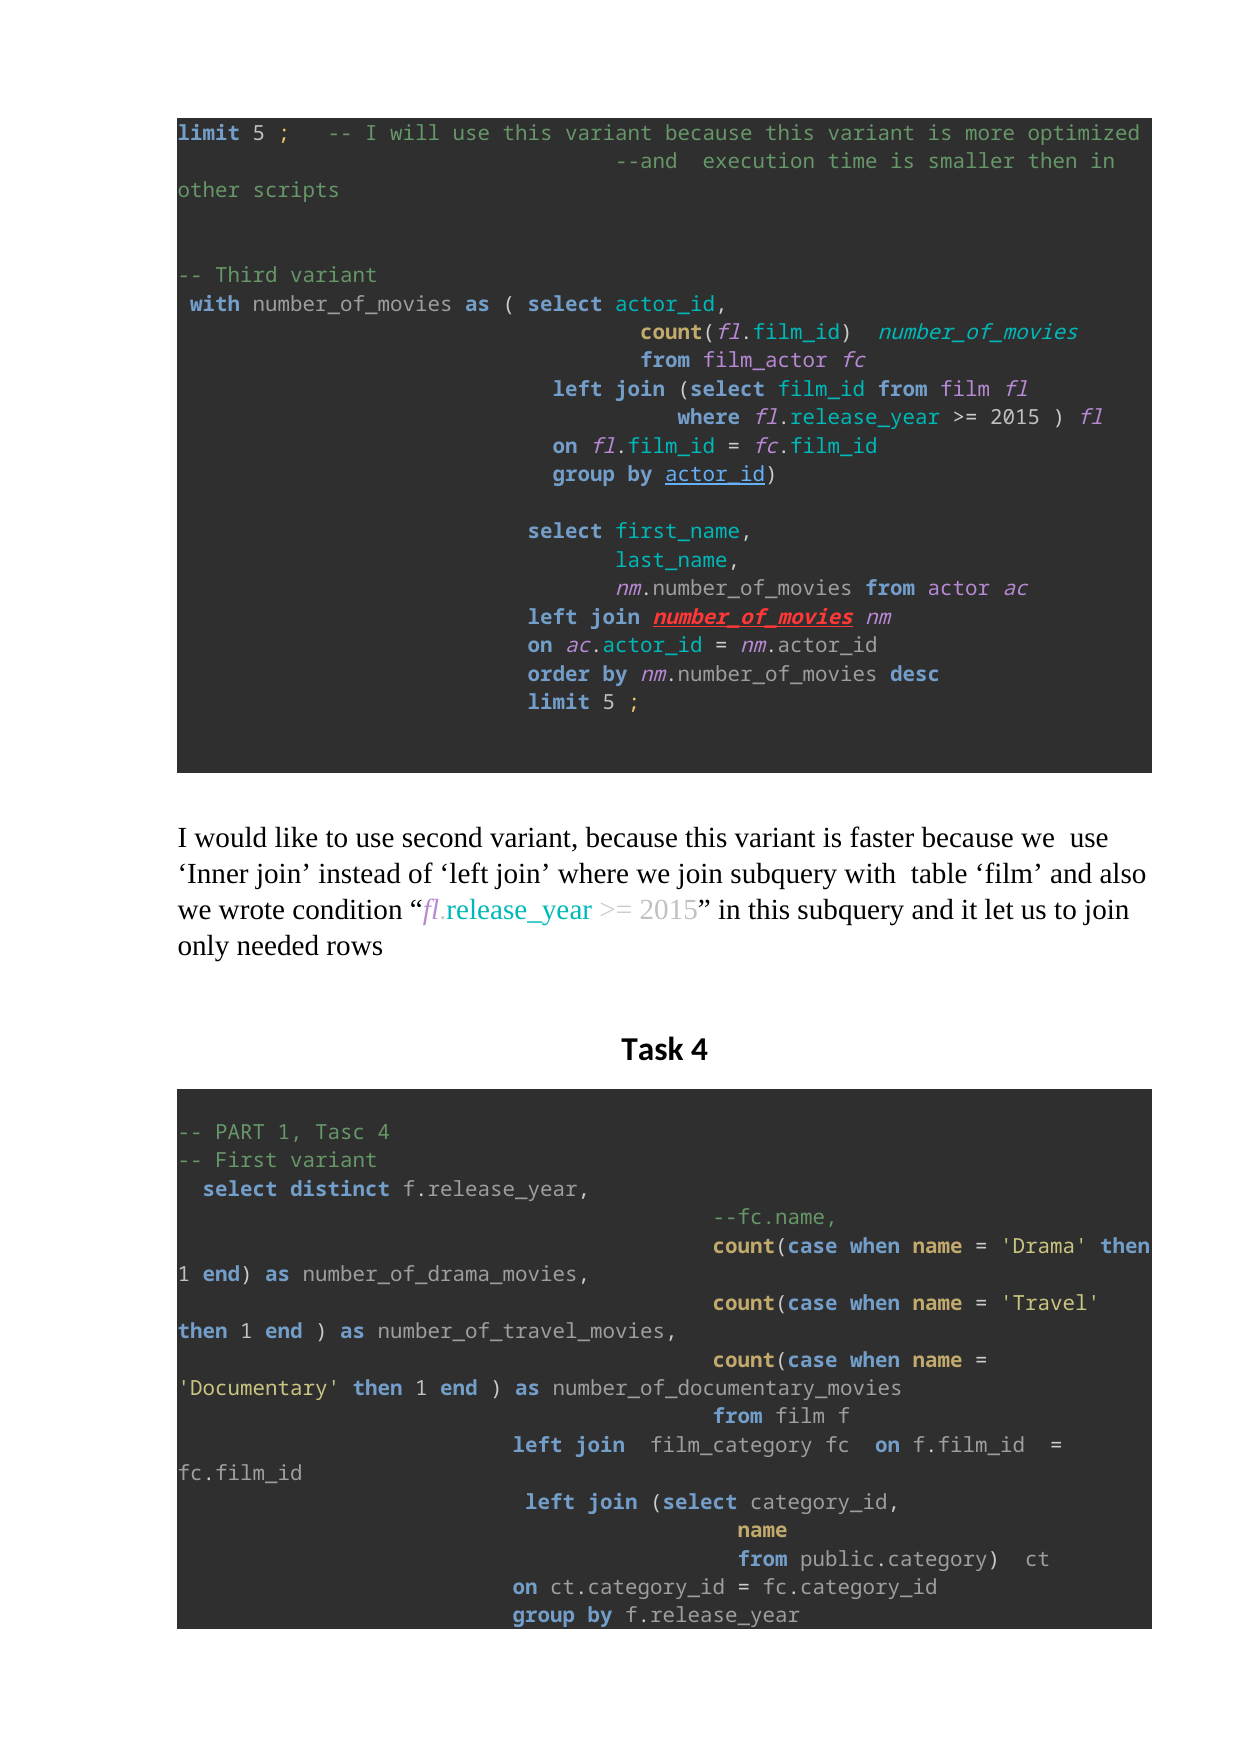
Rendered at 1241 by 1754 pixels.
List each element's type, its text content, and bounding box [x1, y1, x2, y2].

text select distinct f.release_year, [177, 1174, 1152, 1202]
text on ac.actor_id = nm.actor_id [177, 630, 1152, 659]
text on ct.category_id = fc.category_id [177, 1572, 1152, 1601]
text limit 5 ; [177, 687, 1152, 716]
text order by nm.number_of_movies desc [177, 659, 1152, 687]
text group by actor_id) [177, 459, 1152, 488]
text where fl.release_year >= 2015 ) fl [177, 402, 1152, 431]
text from film_actor fc [177, 346, 1152, 374]
text left join (select category_id, [177, 1487, 1152, 1515]
text left join (select film_id from film fl [177, 374, 1152, 402]
text count(case when name = 'Drama' then 1 end) as number_of_drama_movies, [177, 1231, 1152, 1288]
text left join number_of_movies nm [177, 602, 1152, 630]
text from public.category) ct [177, 1544, 1152, 1572]
text --fc.name, [177, 1202, 1152, 1231]
text limit 5 ; -- I will use this variant because this variant is more optimized [177, 118, 1152, 147]
text count(case when name = 'Travel' then 1 end ) as number_of_travel_movies, [177, 1288, 1152, 1345]
text --and execution time is smaller then in other scripts [177, 147, 1152, 203]
text group by f.release_year [177, 1601, 1152, 1629]
text select first_name, [177, 517, 1152, 545]
text -- First variant [177, 1146, 1152, 1174]
text I would like to use second variant, because this variant is faster because we use ‘Inner join’ instead of ‘left join’ where we join subquery with table ‘film’ and also we wrote condition “fl.release_year >= 2015” in this subquery and it let us to join only needed rows [177, 820, 1152, 962]
text with number_of_movies as ( select actor_id, [177, 289, 1152, 317]
text -- PART 1, Tasc 4 [177, 1117, 1152, 1146]
text count(fl.film_id) number_of_movies [177, 317, 1152, 346]
text nm.number_of_movies from actor ac [177, 573, 1152, 602]
text count(case when name = 'Documentary' then 1 end ) as number_of_documentary_movies [177, 1345, 1152, 1402]
text on fl.film_id = fc.film_id [177, 431, 1152, 459]
text from film f [177, 1402, 1152, 1430]
text last_name, [177, 545, 1152, 573]
text -- Third variant [177, 260, 1152, 289]
text left join film_category fc on f.film_id = fc.film_id [177, 1430, 1152, 1487]
text name [177, 1515, 1152, 1544]
text Task 4 [177, 1028, 1152, 1069]
